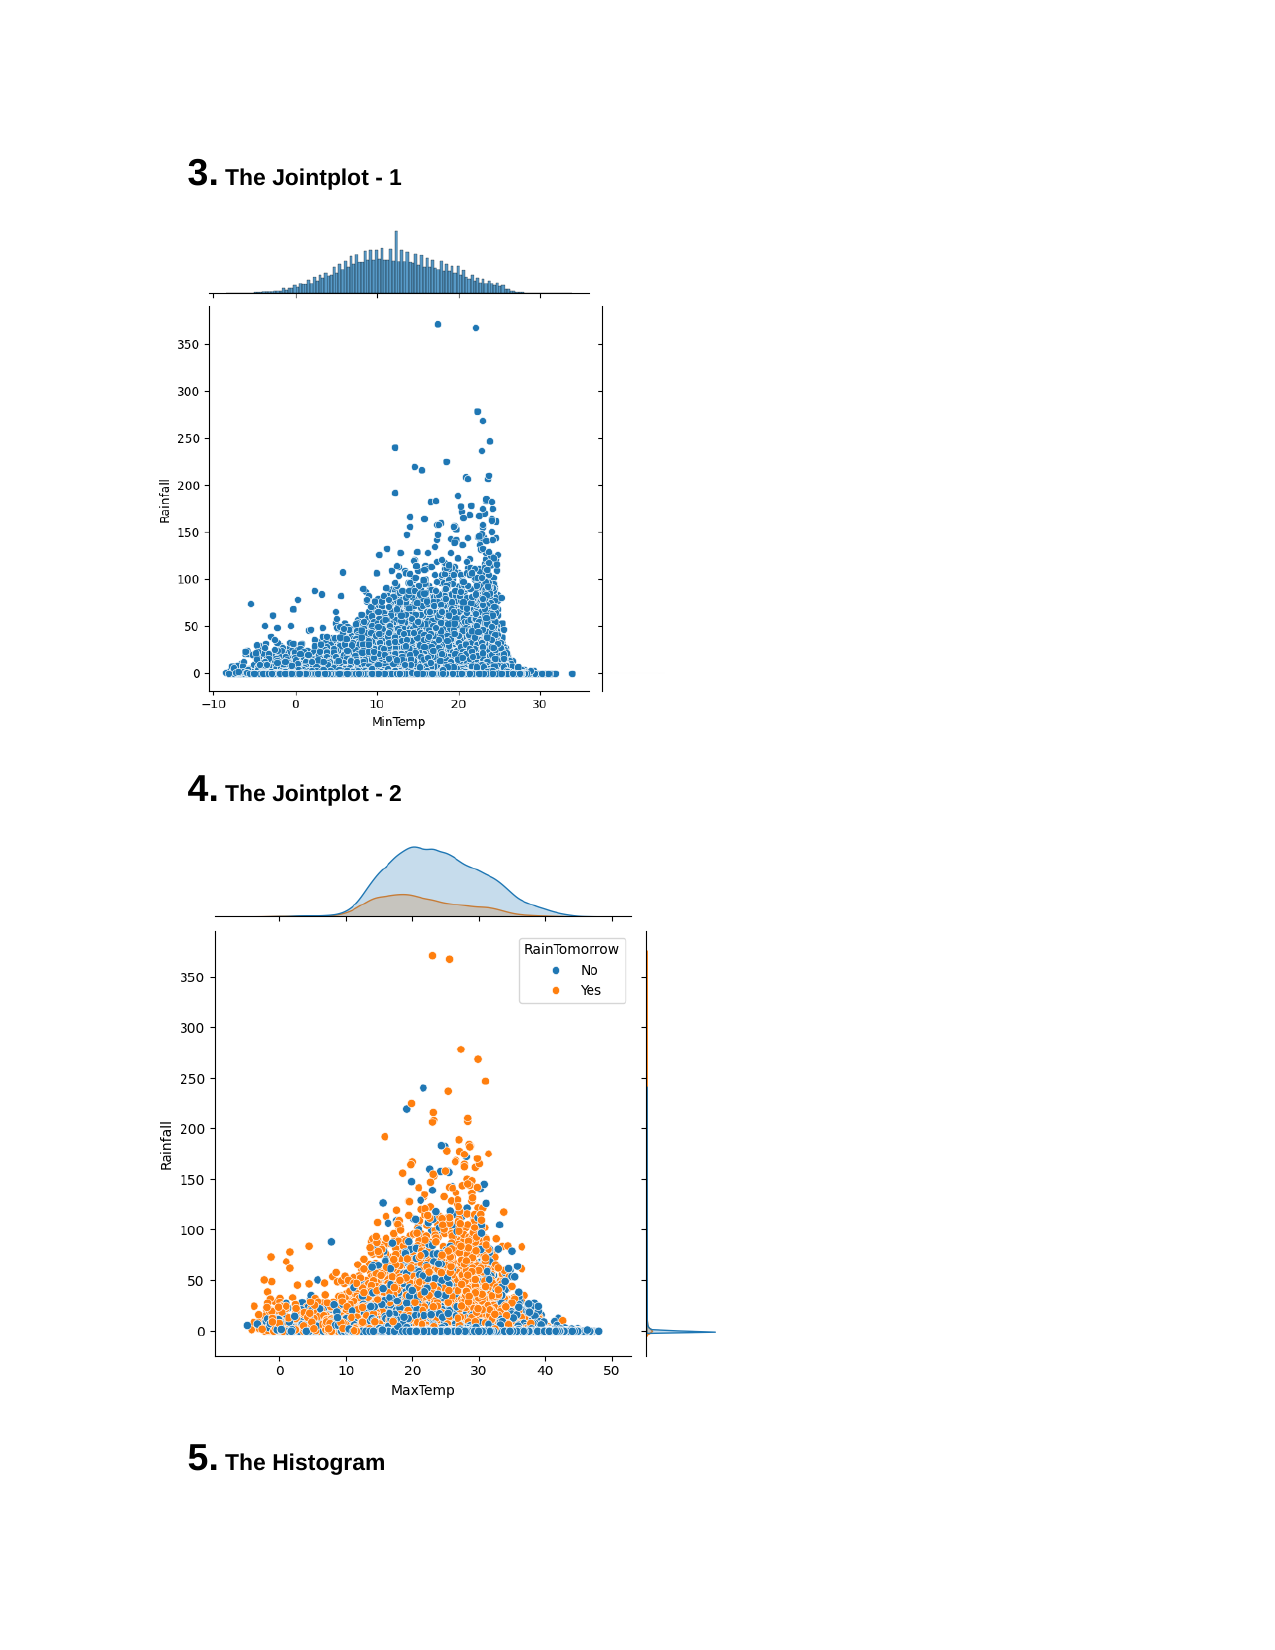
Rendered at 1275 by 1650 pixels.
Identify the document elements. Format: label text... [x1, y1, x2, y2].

picture [150, 218, 676, 737]
picture [150, 834, 727, 1407]
list The Jointplot - 2 [187, 766, 1125, 809]
list The Jointplot - 1 [187, 150, 1125, 193]
list The Histogram [187, 1436, 1125, 1479]
